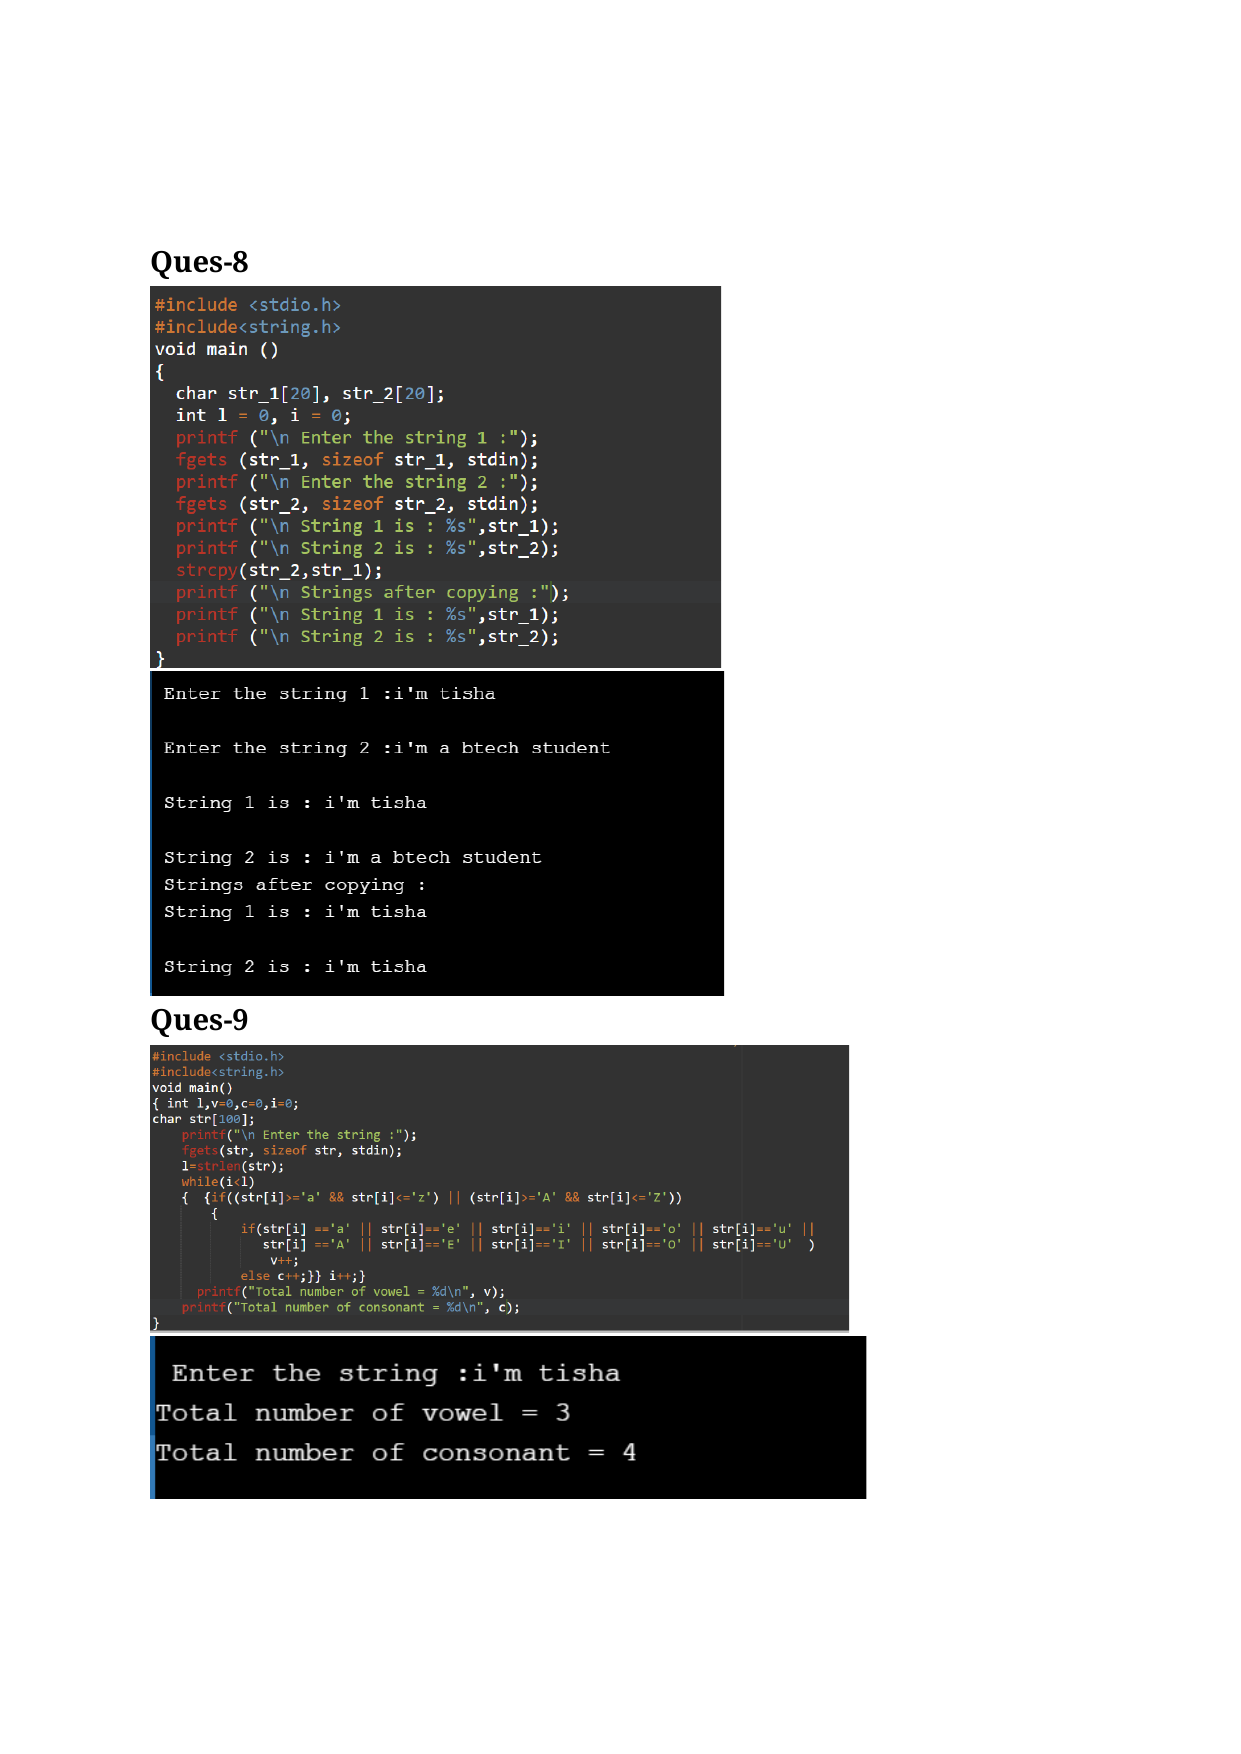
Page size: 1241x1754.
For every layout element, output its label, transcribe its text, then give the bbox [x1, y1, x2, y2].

picture [150, 286, 722, 668]
picture [150, 1045, 850, 1333]
text Ques-8 [150, 241, 1090, 281]
picture [150, 1336, 867, 1499]
picture [150, 671, 725, 996]
text Ques-9 [150, 999, 1090, 1039]
